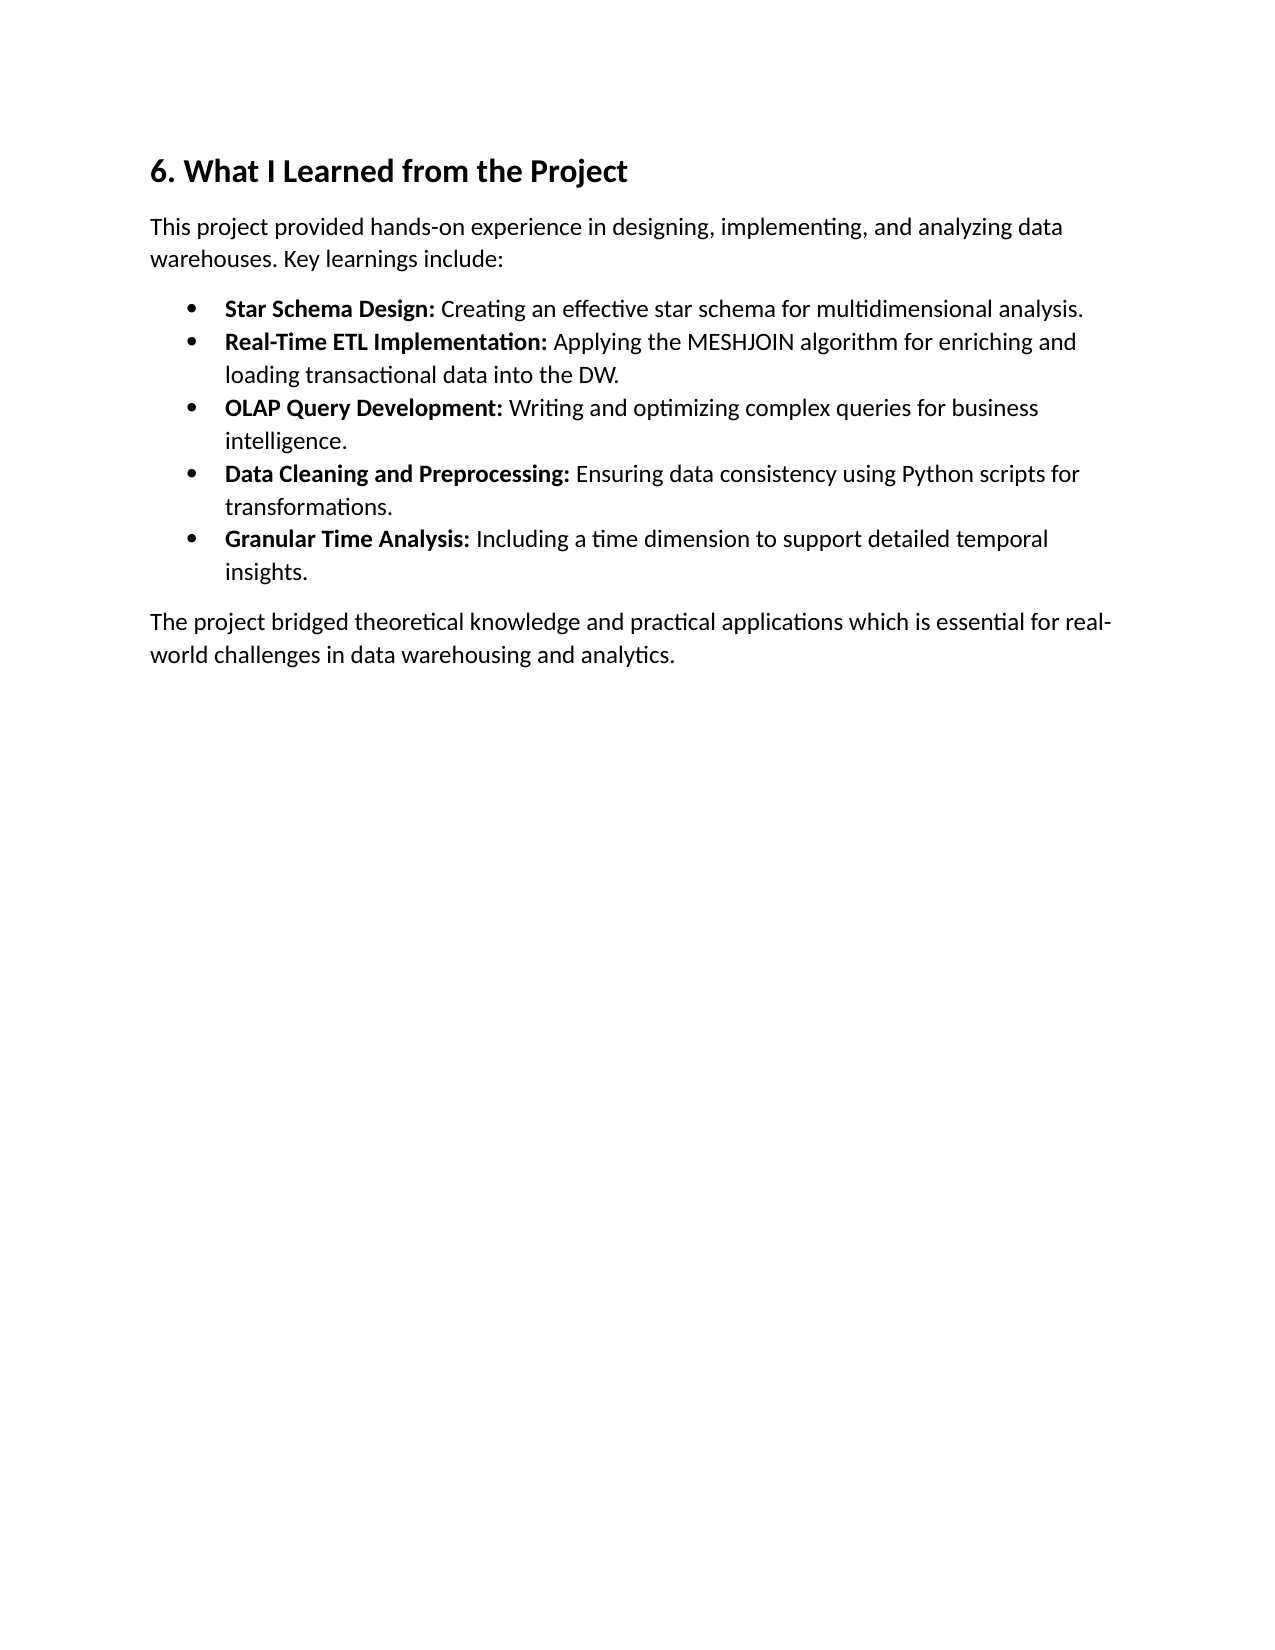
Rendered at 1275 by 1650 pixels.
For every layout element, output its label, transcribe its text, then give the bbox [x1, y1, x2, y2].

text This project provided hands-on experience in designing, implementing, and analyzing data warehouses. Key learnings include: [150, 211, 1125, 274]
list Real-Time ETL Implementation: Applying the MESHJOIN algorithm for enriching and loading transactional data into the DW. [187, 326, 1125, 389]
text The project bridged theoretical knowledge and practical applications which is essential for real-world challenges in data warehousing and analytics. [150, 606, 1125, 669]
list Star Schema Design: Creating an effective star schema for multidimensional analysis. [187, 293, 1125, 324]
text 6. What I Learned from the Project [150, 150, 1125, 191]
list OLAP Query Development: Writing and optimizing complex queries for business intelligence. [187, 392, 1125, 455]
list Granular Time Analysis: Including a time dimension to support detailed temporal insights. [187, 523, 1125, 587]
list Data Cleaning and Preprocessing: Ensuring data consistency using Python scripts for transformations. [187, 458, 1125, 521]
